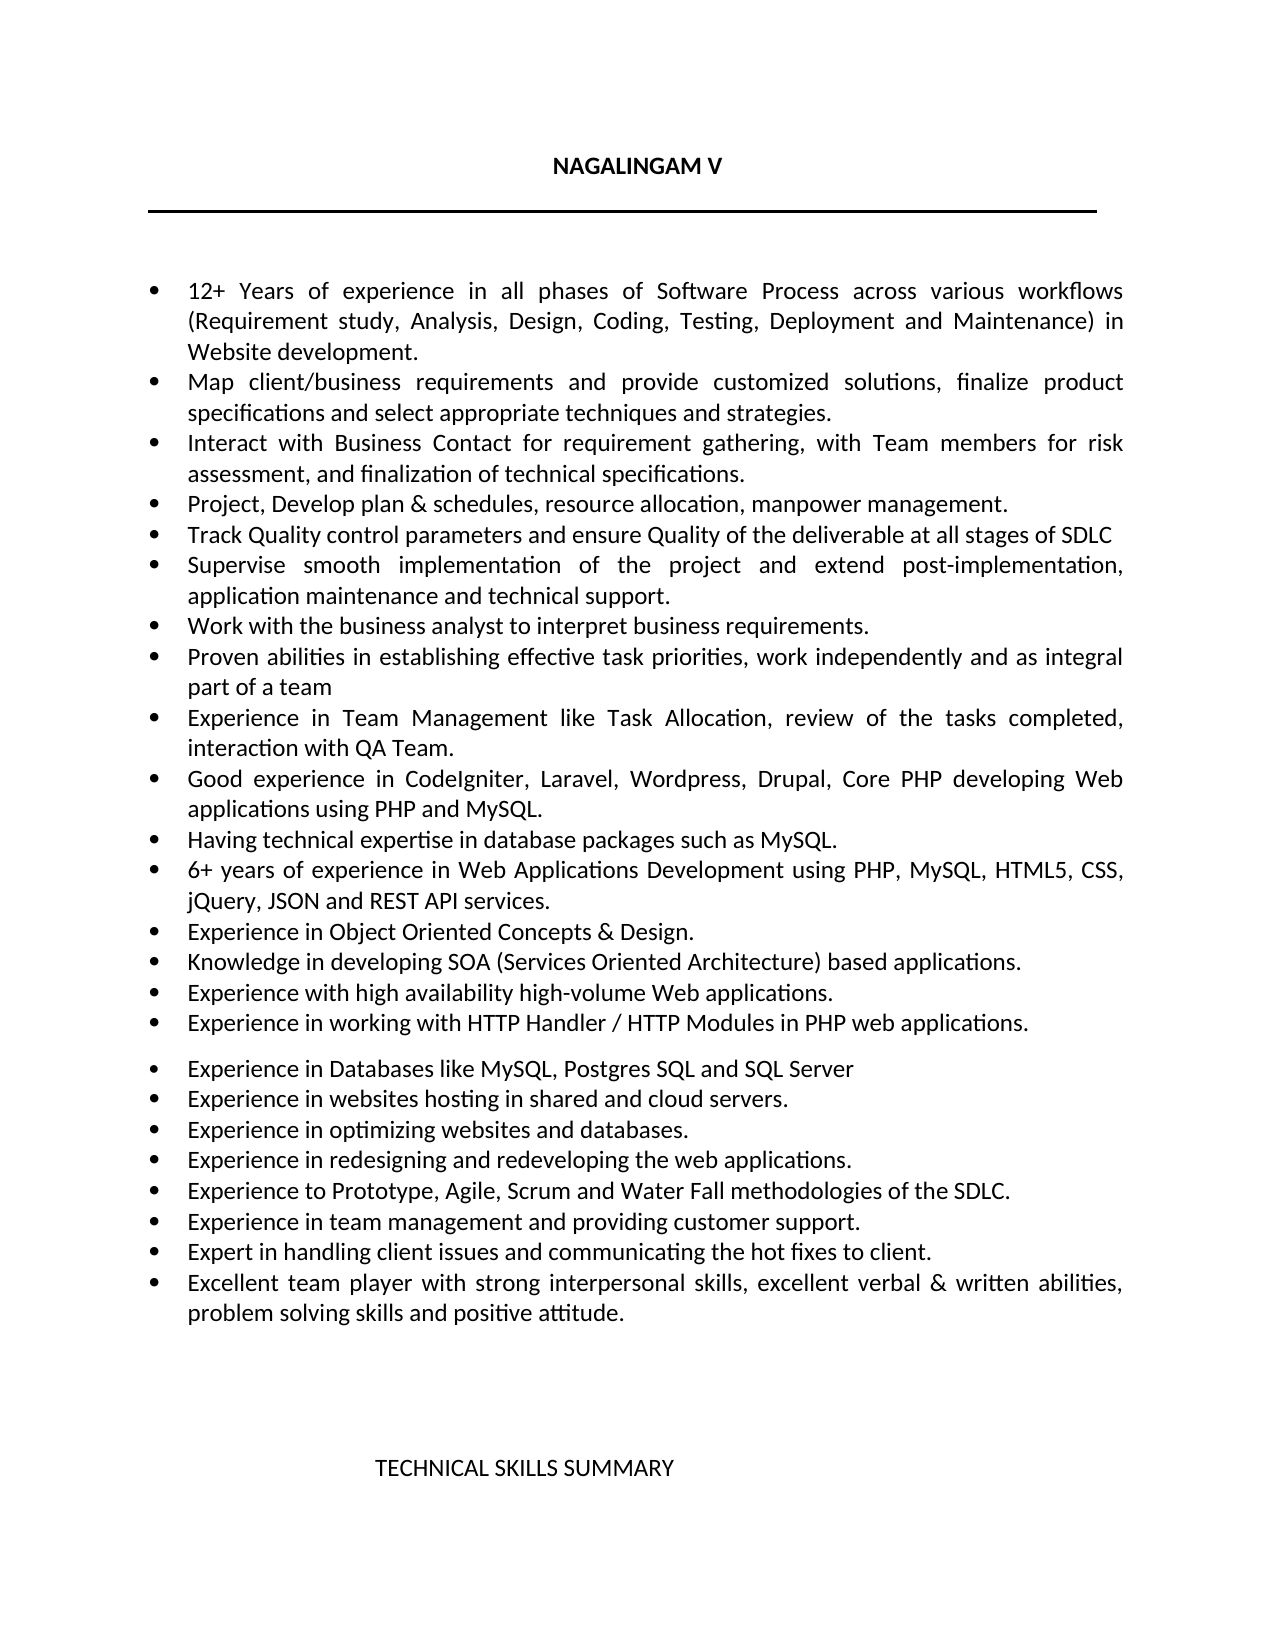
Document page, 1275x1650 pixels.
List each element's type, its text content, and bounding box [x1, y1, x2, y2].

list Proven abilities in establishing effective task priorities, work independently and as integral part of a team [150, 641, 1125, 702]
list Experience in redesigning and redeveloping the web applications. [150, 1144, 1125, 1175]
list Experience in team management and providing customer support. [150, 1206, 1125, 1236]
list Supervise smooth implementation of the project and extend post-implementation, application maintenance and technical support. [150, 549, 1125, 611]
list 6+ years of experience in Web Applications Development using PHP, MySQL, HTML5, CSS, jQuery, JSON and REST API services. [150, 855, 1125, 916]
list Expert in handling client issues and communicating the hot fixes to client. [150, 1236, 1125, 1267]
text TECHNICAL SKILLS SUMMARY [300, 1452, 1125, 1483]
list Experience in Team Management like Task Allocation, review of the tasks completed, interaction with QA Team. [150, 702, 1125, 763]
list Project, Develop plan & schedules, resource allocation, manpower management. [150, 488, 1125, 519]
list Experience in Databases like MySQL, Postgres SQL and SQL Server [150, 1053, 1125, 1083]
list Experience in Object Oriented Concepts & Design. [150, 916, 1125, 946]
list Experience to Prototype, Agile, Scrum and Water Fall methodologies of the SDLC. [150, 1175, 1125, 1206]
list Track Quality control parameters and ensure Quality of the deliverable at all stages of SDLC [150, 519, 1125, 549]
list Experience with high availability high-volume Web applications. [150, 977, 1125, 1007]
list Excellent team player with strong interpersonal skills, excellent verbal & written abilities, problem solving skills and positive attitude. [150, 1267, 1125, 1328]
list Knowledge in developing SOA (Services Oriented Architecture) based applications. [150, 946, 1125, 977]
list Map client/business requirements and provide customized solutions, finalize product specifications and select appropriate techniques and strategies. [150, 366, 1125, 427]
list Interact with Business Contact for requirement gathering, with Team members for risk assessment, and finalization of technical specifications. [150, 427, 1125, 488]
list Experience in optimizing websites and databases. [150, 1114, 1125, 1144]
list Good experience in CodeIgniter, Laravel, Wordpress, Drupal, Core PHP developing Web applications using PHP and MySQL. [150, 763, 1125, 824]
list Experience in working with HTTP Handler / HTTP Modules in PHP web applications. [150, 1007, 1125, 1038]
list Work with the business analyst to interpret business requirements. [150, 611, 1125, 641]
list Experience in websites hosting in shared and cloud servers. [150, 1083, 1125, 1114]
text NAGALINGAM V [150, 150, 1125, 181]
list Having technical expertise in database packages such as MySQL. [150, 824, 1125, 855]
list 12+ Years of experience in all phases of Software Process across various workflows (Requirement study, Analysis, Design, Coding, Testing, Deployment and Maintenance) in Website development. [150, 275, 1125, 366]
